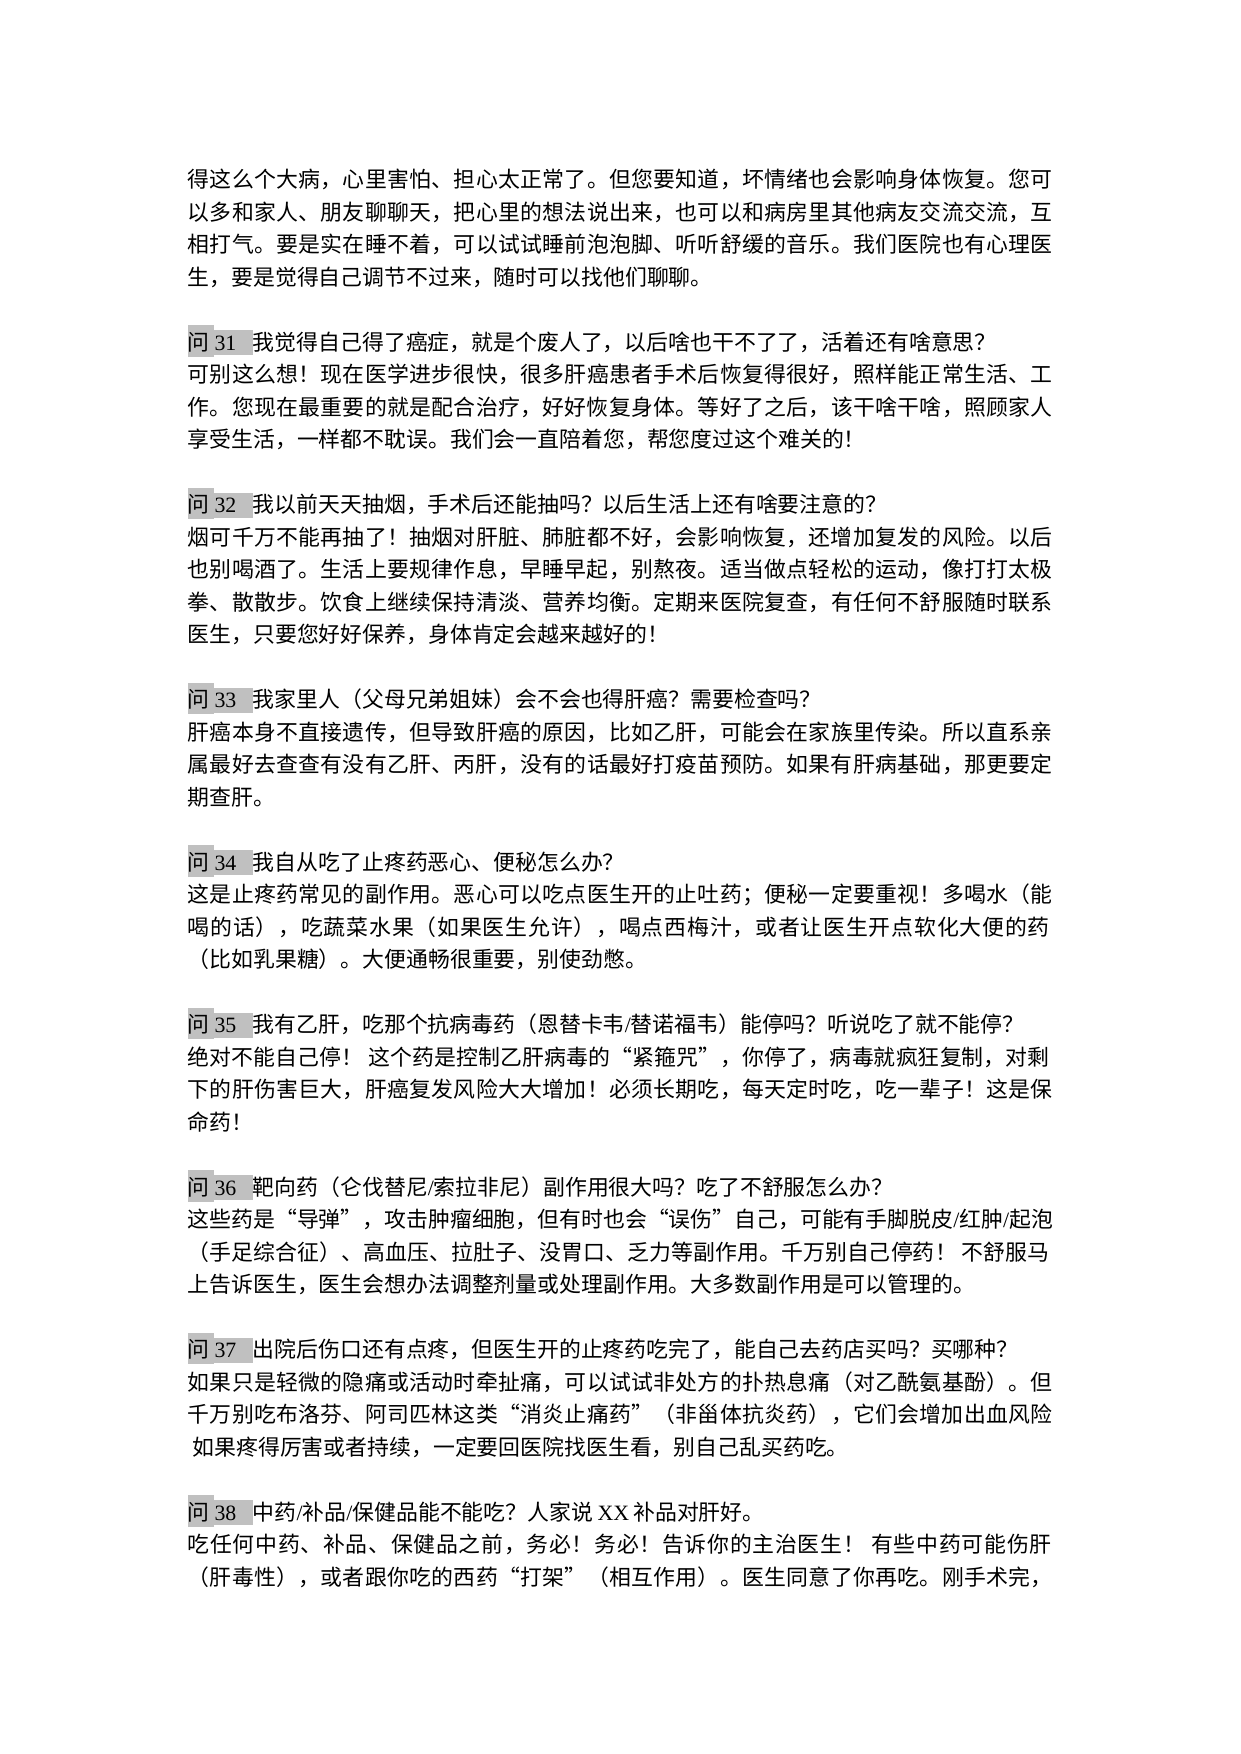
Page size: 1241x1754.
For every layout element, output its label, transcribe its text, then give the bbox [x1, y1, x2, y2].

text 问 32 我以前天天抽烟，手术后还能抽吗？以后生活上还有啥要注意的？ [187, 487, 1053, 519]
text 肝癌本身不直接遗传，但导致肝癌的原因，比如乙肝，可能会在家族里传染。所以直系亲属最好去查查有没有乙肝、丙肝，没有的话最好打疫苗预防。如果有肝病基础，那更要定期查肝。 [187, 714, 1053, 812]
text 这些药是“导弹”，攻击肿瘤细胞，但有时也会“误伤”自己，可能有手脚脱皮/红肿/起泡（手足综合征）、高血压、拉肚子、没胃口、乏力等副作用。千万别自己停药！ 不舒服马上告诉医生，医生会想办法调整剂量或处理副作用。大多数副作用是可以管理的。 [187, 1202, 1053, 1299]
text 吃任何中药、补品、保健品之前，务必！务必！告诉你的主治医生！ 有些中药可能伤肝（肝毒性），或者跟你吃的西药“打架”（相互作用）。医生同意了你再吃。刚手术完，身体经不起折腾，饮食均衡最重要，别瞎补。 [187, 1527, 1053, 1592]
text 可别这么想！现在医学进步很快，很多肝癌患者手术后恢复得很好，照样能正常生活、工作。您现在最重要的就是配合治疗，好好恢复身体。等好了之后，该干啥干啥，照顾家人、享受生活，一样都不耽误。我们会一直陪着您，帮您度过这个难关的！ [187, 357, 1053, 454]
text 问 34 我自从吃了止疼药恶心、便秘怎么办？ [187, 844, 1053, 877]
text 得这么个大病，心里害怕、担心太正常了。但您要知道，坏情绪也会影响身体恢复。您可以多和家人、朋友聊聊天，把心里的想法说出来，也可以和病房里其他病友交流交流，互相打气。要是实在睡不着，可以试试睡前泡泡脚、听听舒缓的音乐。我们医院也有心理医生，要是觉得自己调节不过来，随时可以找他们聊聊。 [187, 162, 1053, 292]
text 问 38 中药/补品/保健品能不能吃？人家说XX补品对肝好。 [187, 1494, 1053, 1527]
text 如果只是轻微的隐痛或活动时牵扯痛，可以试试非处方的扑热息痛（对乙酰氨基酚）。但千万别吃布洛芬、阿司匹林这类“消炎止痛药”（非甾体抗炎药），它们会增加出血风险！ 如果疼得厉害或者持续，一定要回医院找医生看，别自己乱买药吃。 [187, 1364, 1053, 1462]
text 烟可千万不能再抽了！抽烟对肝脏、肺脏都不好，会影响恢复，还增加复发的风险。以后也别喝酒了。生活上要规律作息，早睡早起，别熬夜。适当做点轻松的运动，像打打太极拳、散散步。饮食上继续保持清淡、营养均衡。定期来医院复查，有任何不舒服随时联系医生，只要您好好保养，身体肯定会越来越好的！ [187, 519, 1053, 649]
text 问 31 我觉得自己得了癌症，就是个废人了，以后啥也干不了了，活着还有啥意思？ [187, 324, 1053, 357]
text 问 33 我家里人（父母兄弟姐妹）会不会也得肝癌？需要检查吗？ [187, 682, 1053, 714]
text 问 35 我有乙肝，吃那个抗病毒药（恩替卡韦/替诺福韦）能停吗？听说吃了就不能停？ [187, 1007, 1053, 1039]
text 问 37 出院后伤口还有点疼，但医生开的止疼药吃完了，能自己去药店买吗？买哪种？ [187, 1332, 1053, 1364]
text 这是止疼药常见的副作用。恶心可以吃点医生开的止吐药；便秘一定要重视！多喝水（能喝的话），吃蔬菜水果（如果医生允许），喝点西梅汁，或者让医生开点软化大便的药（比如乳果糖）。大便通畅很重要，别使劲憋。 [187, 877, 1053, 974]
text 绝对不能自己停！ 这个药是控制乙肝病毒的“紧箍咒”，你停了，病毒就疯狂复制，对剩下的肝伤害巨大，肝癌复发风险大大增加！必须长期吃，每天定时吃，吃一辈子！这是保命药！ [187, 1039, 1053, 1137]
text 问 36 靶向药（仑伐替尼/索拉非尼）副作用很大吗？吃了不舒服怎么办？ [187, 1169, 1053, 1202]
